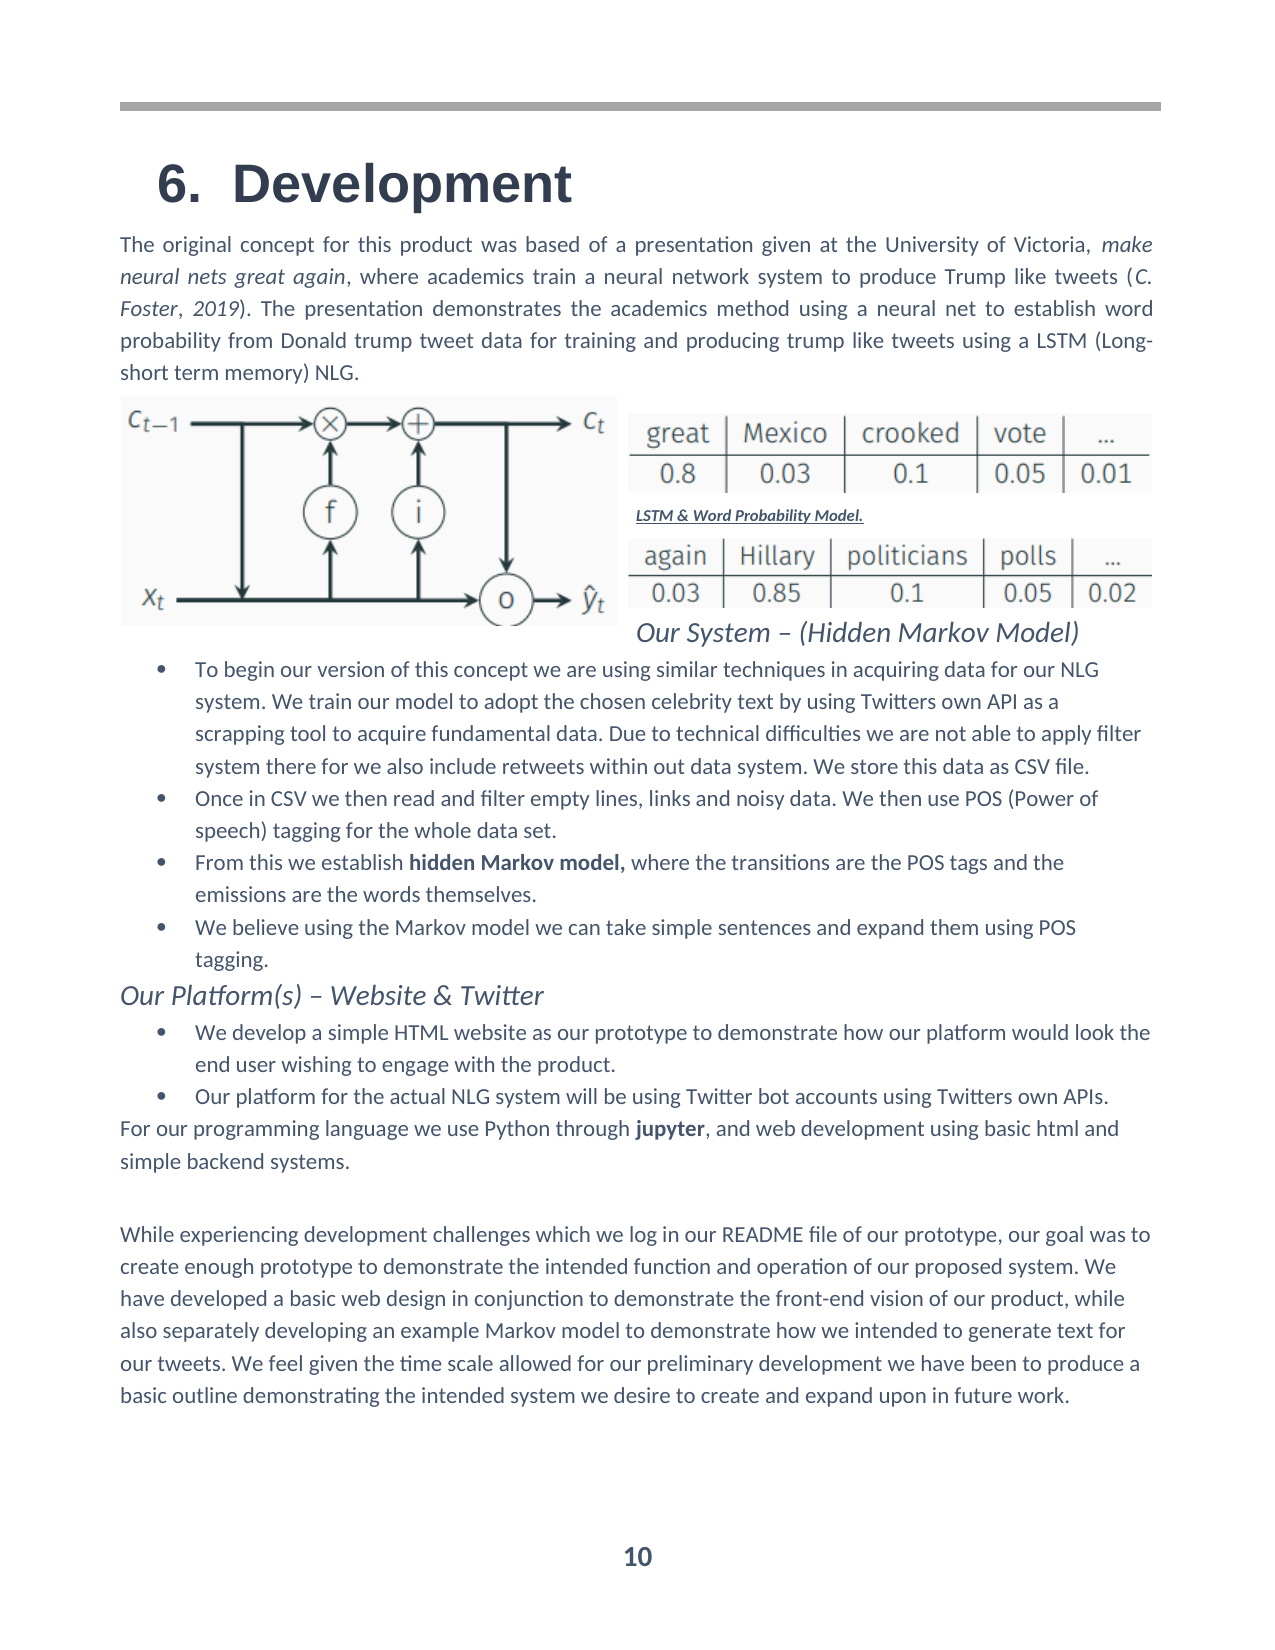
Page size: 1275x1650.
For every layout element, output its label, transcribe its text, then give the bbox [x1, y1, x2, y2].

list To begin our version of this concept we are using similar techniques in acquiring data for our NLG system. We train our model to adopt the chosen celebrity text by using Twitters own API as a scrapping tool to acquire fundamental data. Due to technical difficulties we are not able to apply filter system there for we also include retweets within out data system. We store this data as CSV file. [157, 655, 1155, 780]
subtitle Development [157, 152, 1155, 214]
list From this we establish hidden Markov model, where the transitions are the POS tags and the emissions are the words themselves. [157, 848, 1155, 908]
text For our programming language we use Python through jupyter, and web development using basic html and simple backend systems. [120, 1114, 1155, 1175]
list Our platform for the actual NLG system will be using Twitter bot accounts using Twitters own APIs. [157, 1082, 1155, 1110]
text Our Platform(s) – Website & Twitter [120, 977, 1155, 1013]
text The original concept for this product was based of a presentation given at the University of Victoria, make neural nets great again, where academics train a neural network system to produce Trump like tweets (C. Foster, 2019). The presentation demonstrates the academics method using a neural net to establish word probability from Donald trump tweet data for training and producing trump like tweets using a LSTM (Long-short term memory) NLG. [120, 230, 1155, 386]
picture [626, 413, 1152, 492]
picture [626, 538, 1152, 607]
list Once in CSV we then read and filter empty lines, links and noisy data. We then use POS (Power of speech) tagging for the whole data set. [157, 784, 1155, 844]
picture [120, 396, 616, 625]
list We develop a simple HTML website as our prototype to demonstrate how our platform would look the end user wishing to engage with the product. [157, 1018, 1155, 1078]
list We believe using the Markov model we can take simple sentences and expand them using POS tagging. [157, 913, 1155, 973]
text While experiencing development challenges which we log in our README file of our prototype, our goal was to create enough prototype to demonstrate the intended function and operation of our proposed system. We have developed a basic web design in conjunction to demonstrate the front-end vision of our product, while also separately developing an example Markov model to demonstrate how we intended to generate text for our tweets. We feel given the time scale allowed for our preliminary development we have been to produce a basic outline demonstrating the intended system we desire to create and expand upon in future work. [120, 1220, 1155, 1409]
